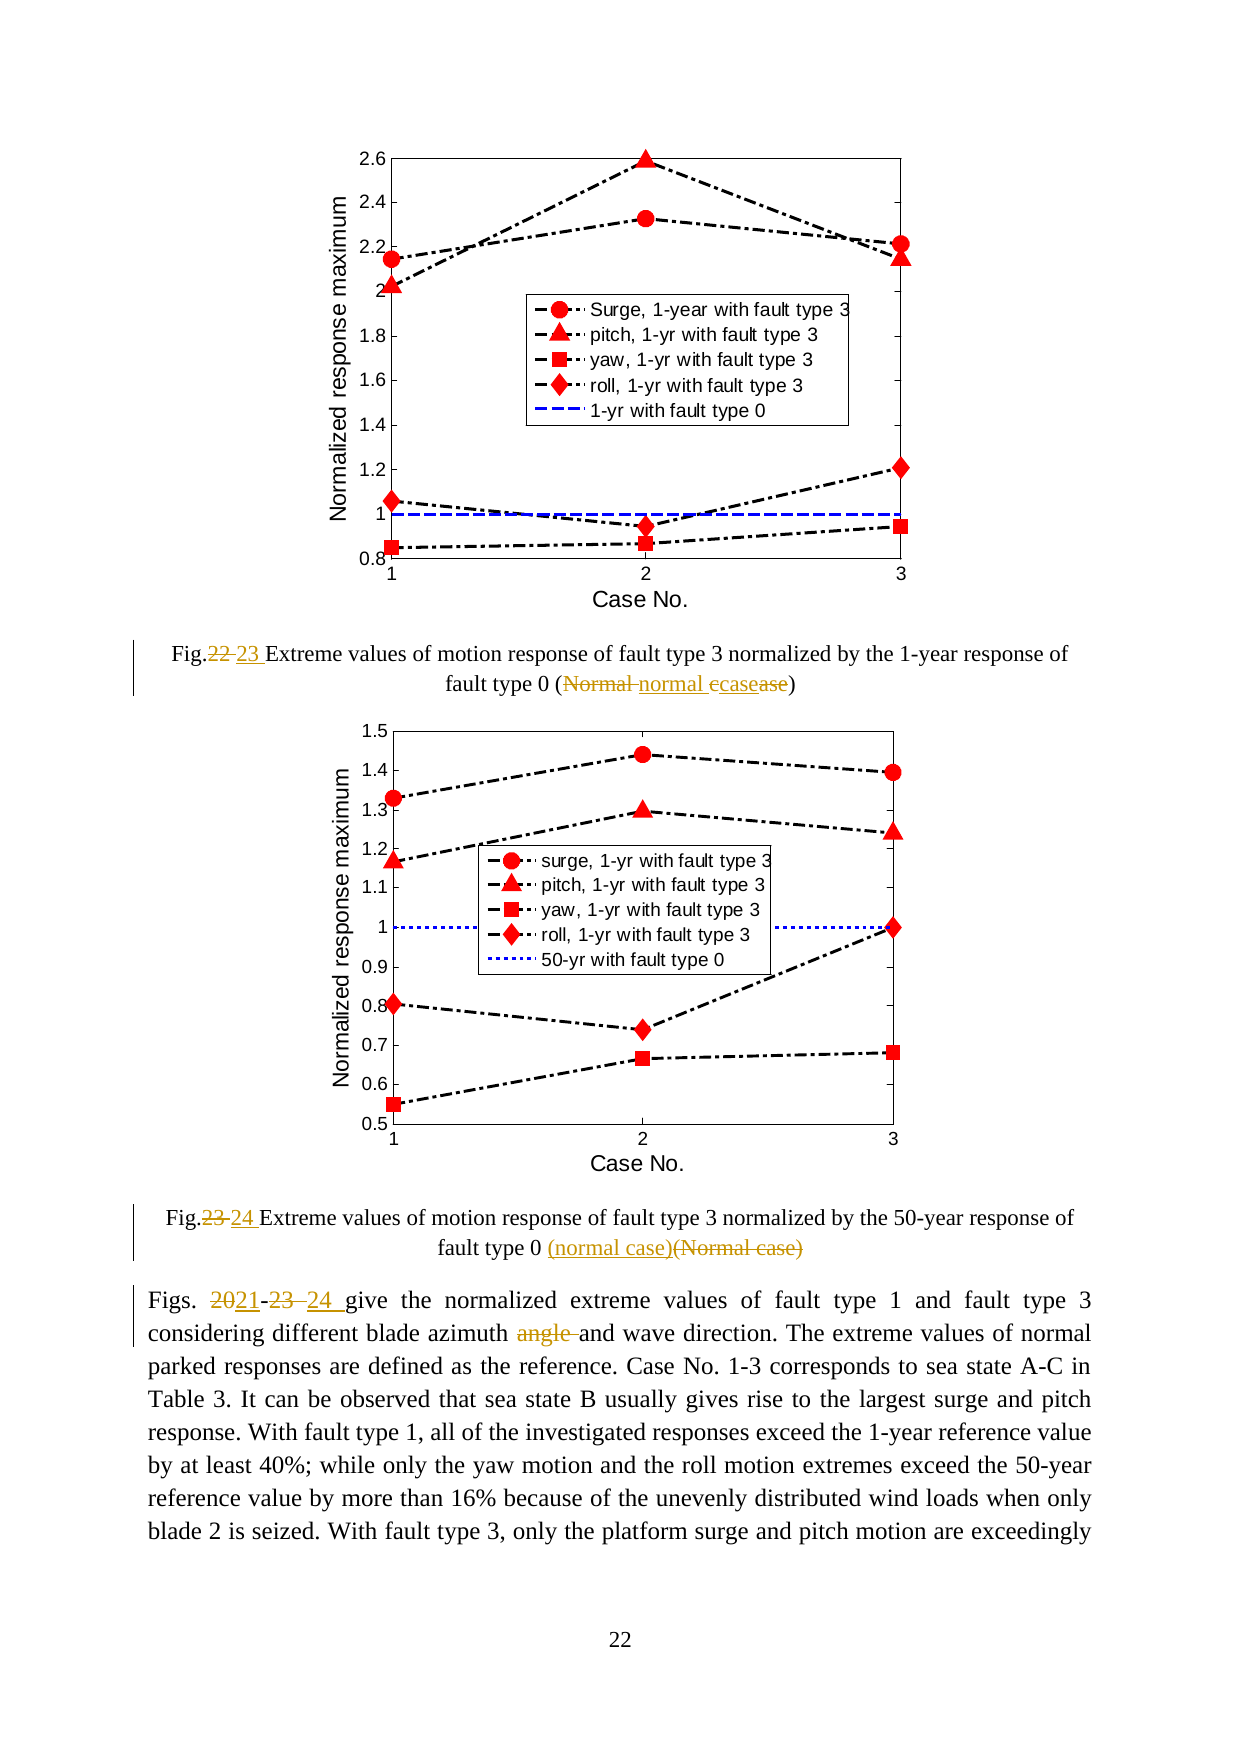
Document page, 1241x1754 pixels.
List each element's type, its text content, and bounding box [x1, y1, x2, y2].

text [148, 1285, 1093, 1545]
text Fig.Extreme values of motion response of fault type 3 normalized by the 1-year response of fault type 0 () [148, 640, 1093, 696]
text Fig.Extreme values of motion response of fault type 3 normalized by the 50-year response of fault type 0 [148, 1204, 1093, 1261]
